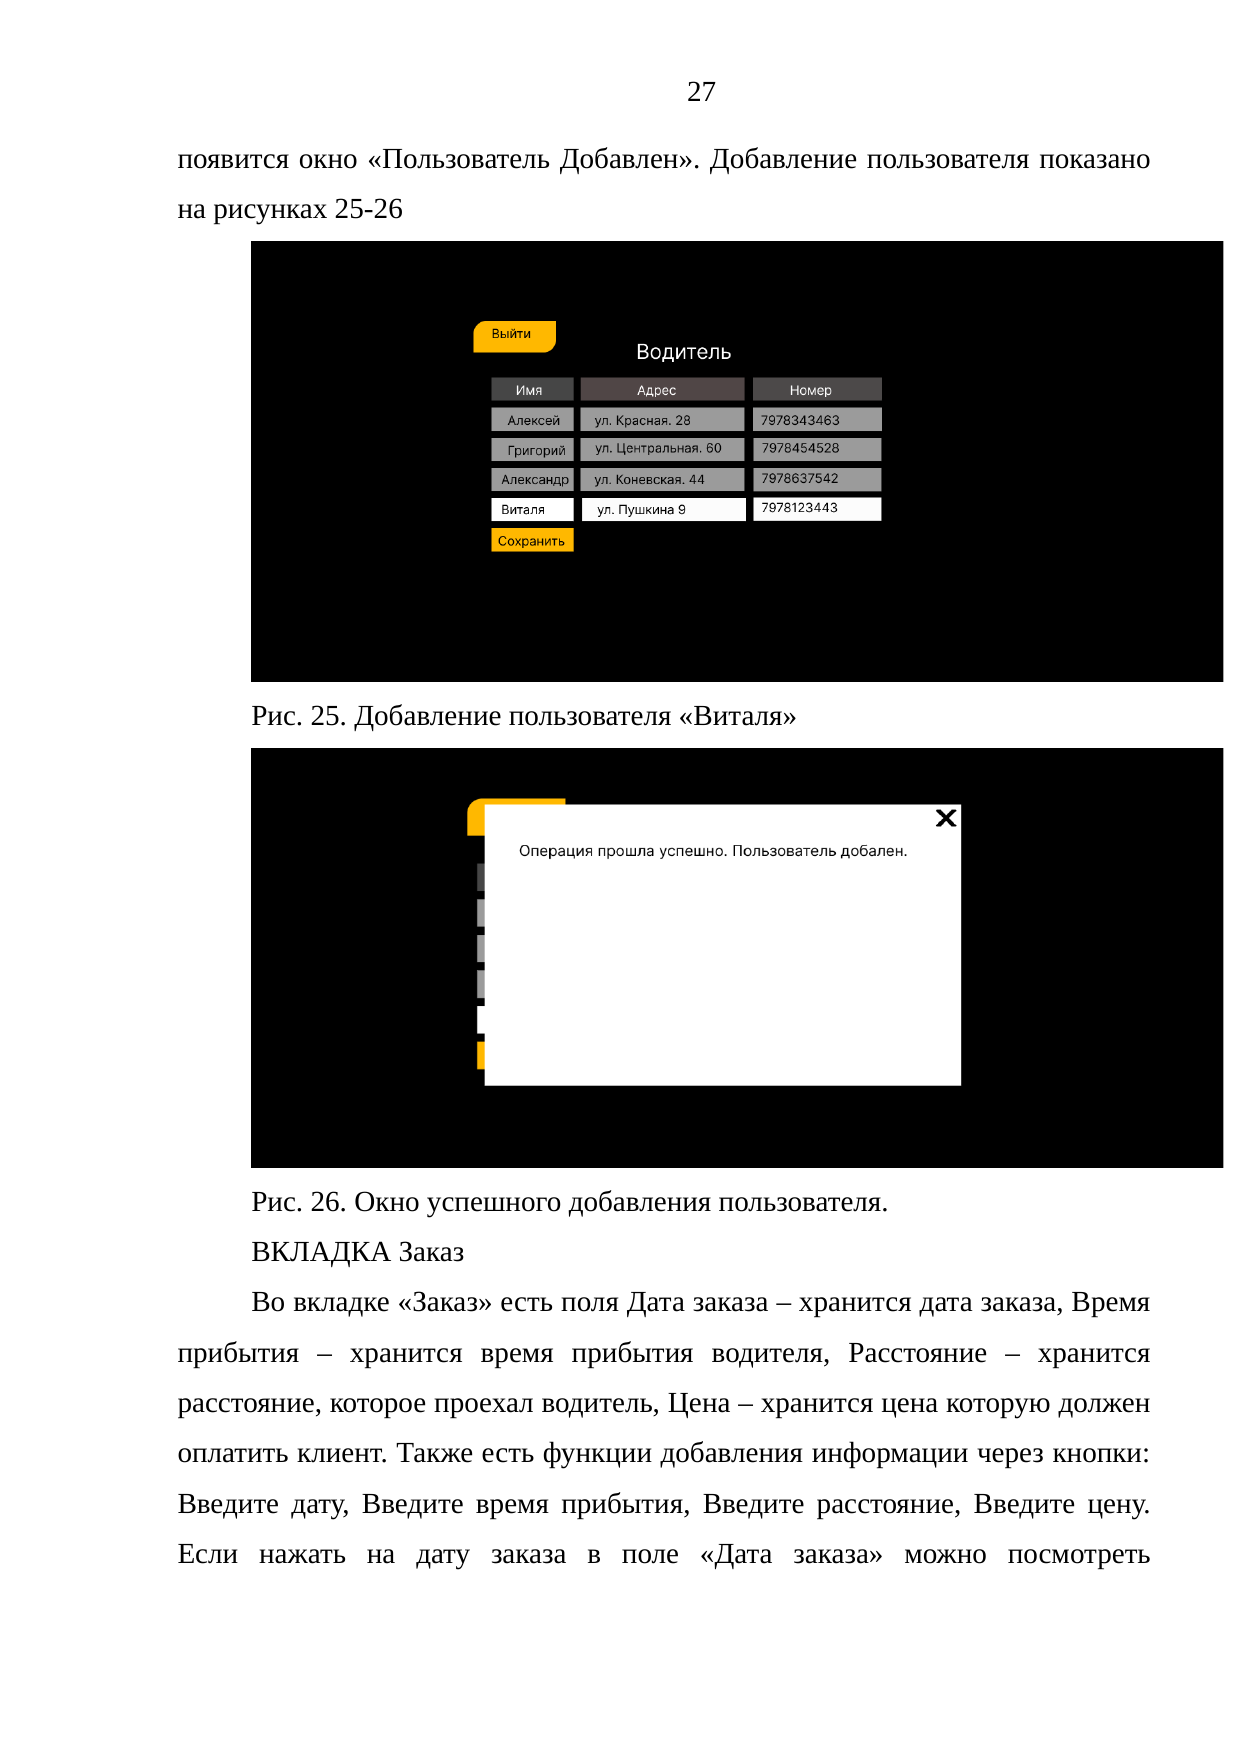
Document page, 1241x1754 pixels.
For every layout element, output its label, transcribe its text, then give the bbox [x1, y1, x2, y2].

text Рис. 26. Окно успешного добавления пользователя. [177, 1184, 1152, 1217]
picture [251, 241, 1224, 682]
text ВКЛАДКА Заказ [177, 1234, 1152, 1268]
picture [251, 748, 1224, 1168]
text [177, 1284, 1152, 1570]
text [177, 141, 1152, 225]
text Рис. 25. Добавление пользователя «Виталя» [177, 698, 1152, 731]
